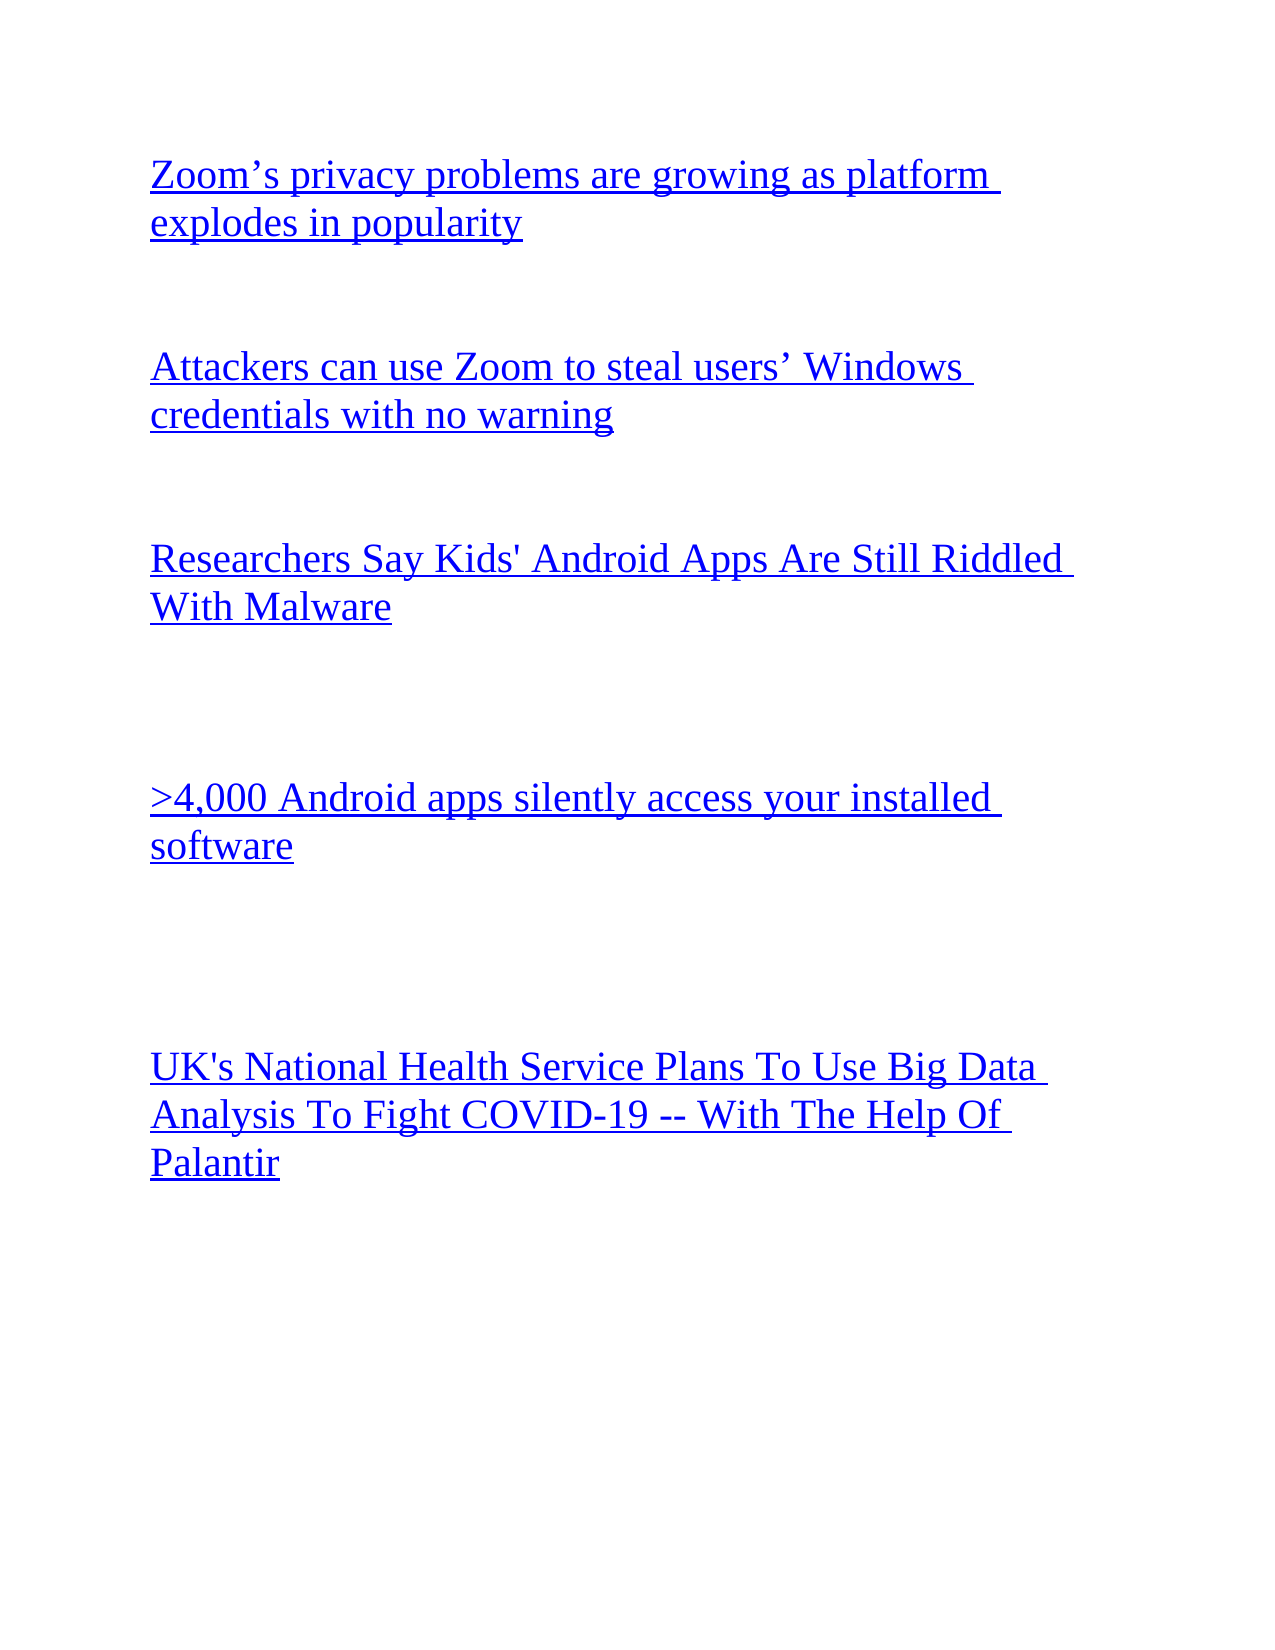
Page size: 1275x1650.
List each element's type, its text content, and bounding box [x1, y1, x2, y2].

text UK's National Health Service Plans To Use Big Data Analysis To Fight COVID-19 -- With The Help Of Palantir [150, 1041, 1125, 1185]
text Zoom’s privacy problems are growing as platform explodes in popularity [150, 150, 1125, 246]
text Attackers can use Zoom to steal users’ Windows credentials with no warning [150, 342, 1125, 437]
text >4,000 Android apps silently access your installed software [150, 773, 1125, 869]
text Researchers Say Kids' Android Apps Are Still Riddled With Malware [150, 533, 1125, 629]
